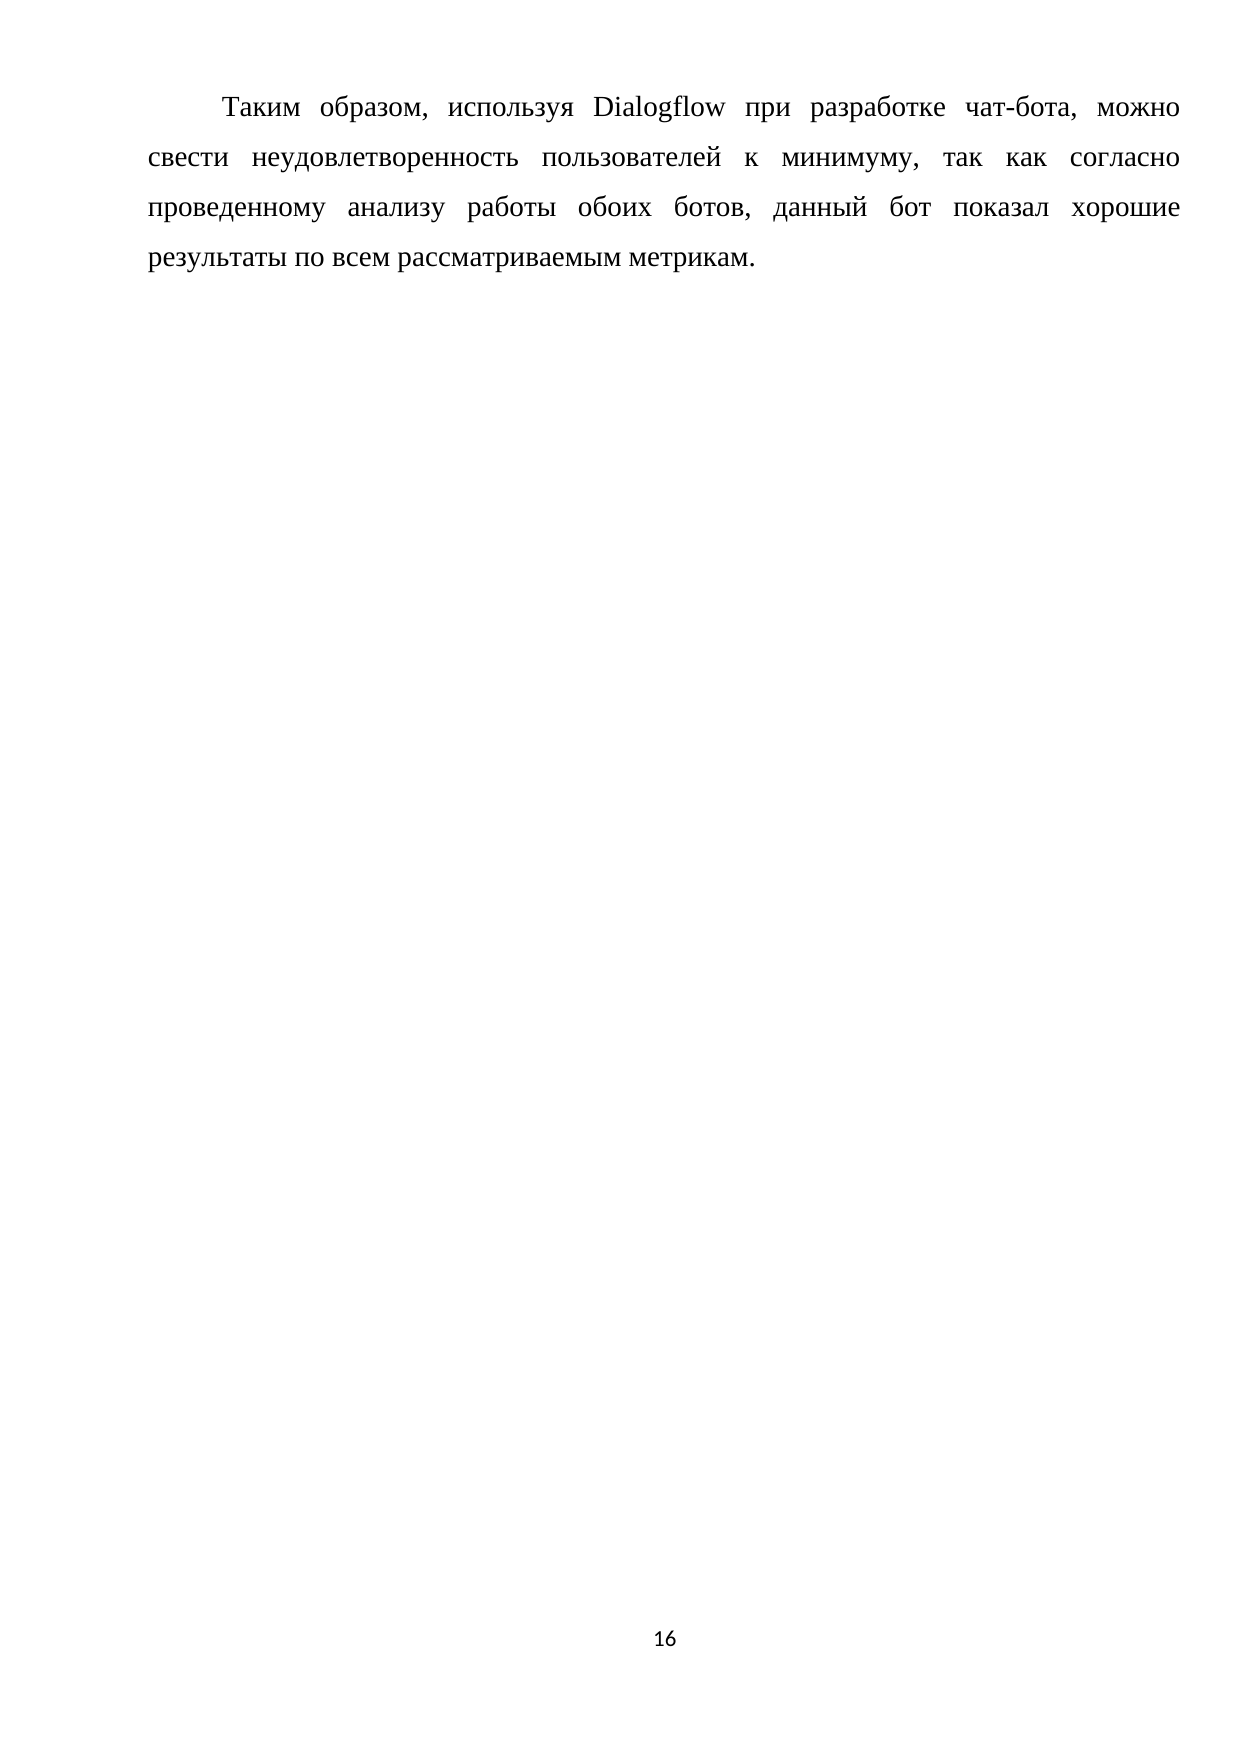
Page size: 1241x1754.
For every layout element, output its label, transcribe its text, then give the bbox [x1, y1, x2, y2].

text Таким образом, используя Dialogflow при разработке чат-бота, можно свести неудовлетворенность пользователей к минимуму, так как согласно проведенному анализу работы обоих ботов, данный бот показал хорошие результаты по всем рассматриваемым метрикам. [148, 89, 1181, 273]
